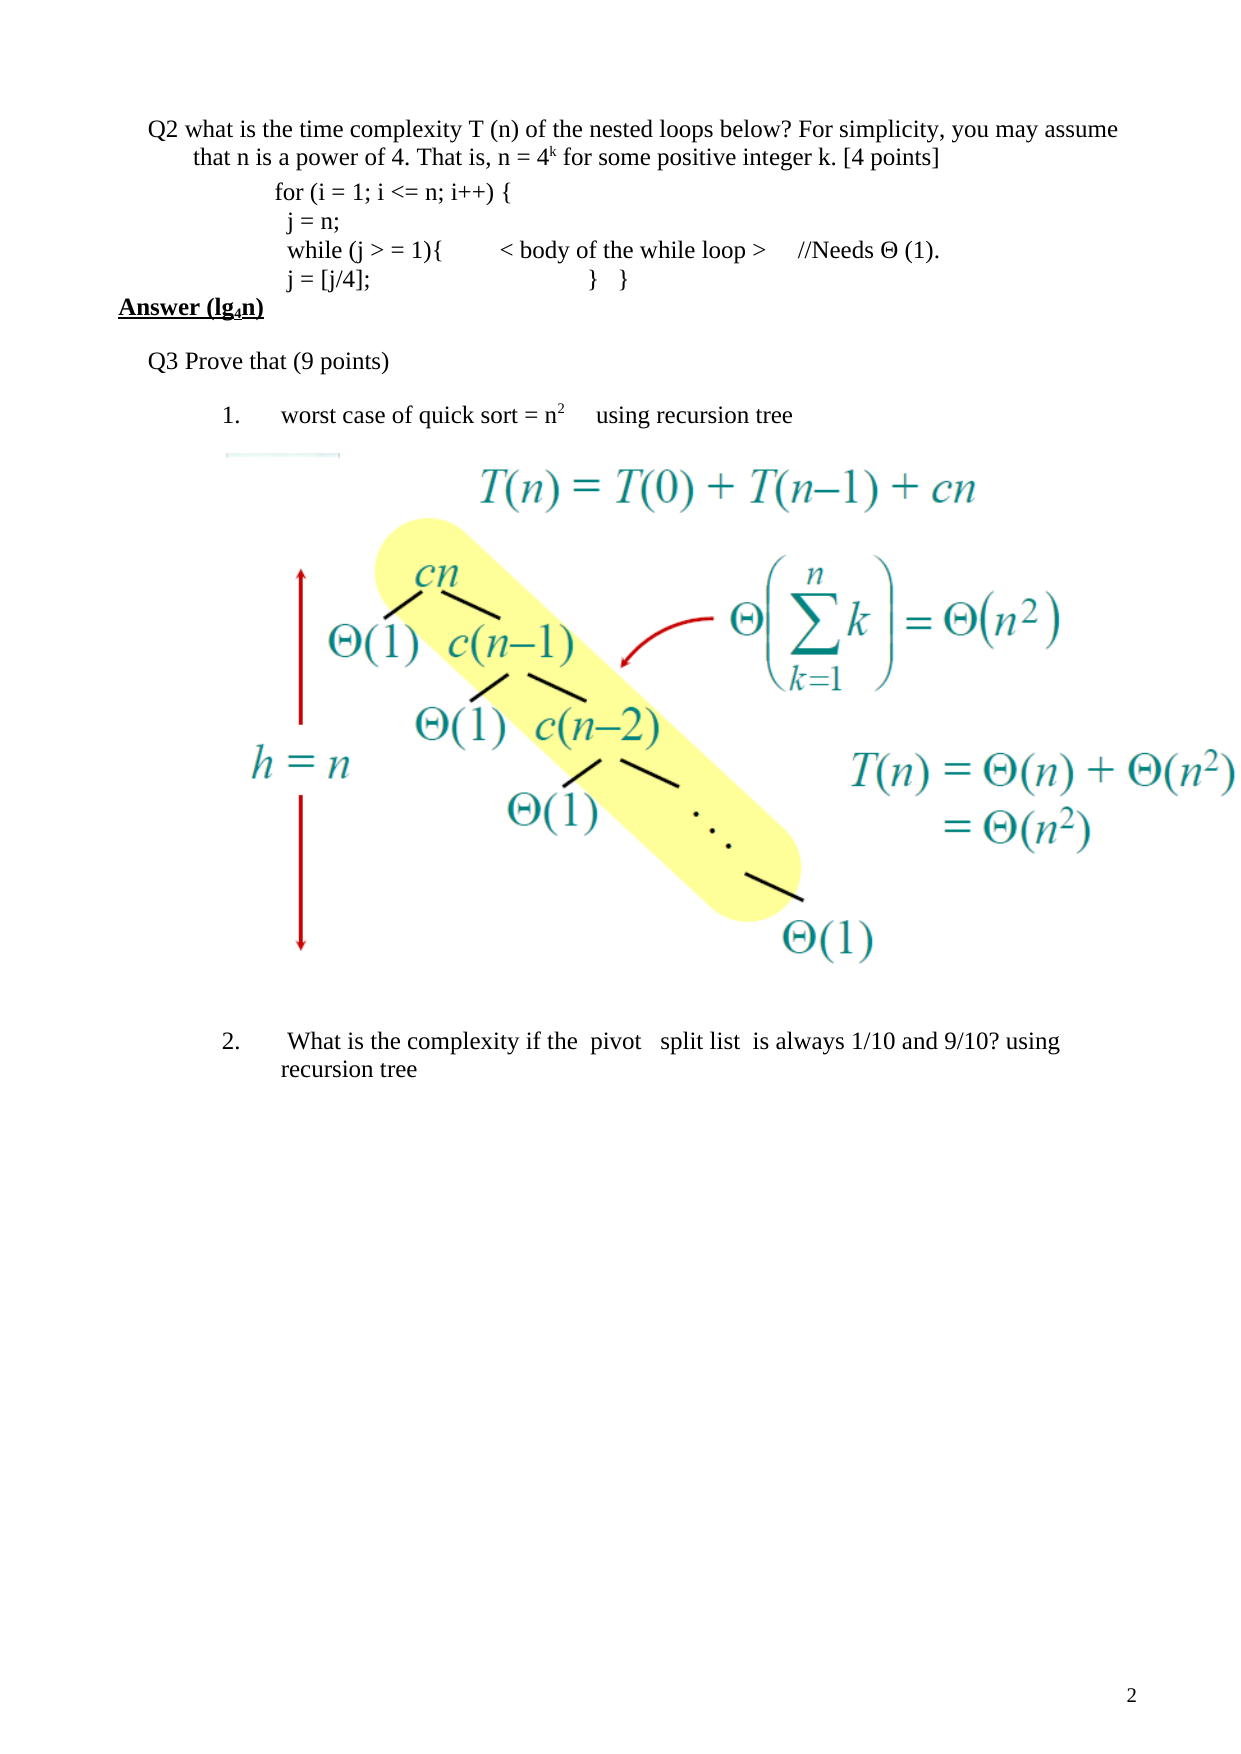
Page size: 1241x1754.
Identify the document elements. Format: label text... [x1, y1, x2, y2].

text while (j > = 1){ < body of the while loop > //Needs Θ (1). [118, 235, 1137, 264]
text j = n; [118, 206, 1137, 235]
text Q2 what is the time complexity T (n) of the nested loops below? For simplicity, you may assume that n is a power of 4. That is, n = 4k for some positive integer k. [4 points] [148, 114, 1137, 171]
text Answer (lg4n) [118, 292, 1137, 321]
text 1. worst case of quick sort = n2 using recursion tree [222, 400, 1137, 429]
text j = [j/4]; } } [118, 264, 1137, 292]
text Q3 Prove that (9 points) [148, 346, 1137, 375]
text for (i = 1; i <= n; i++) { [118, 177, 1137, 206]
text 2. What is the complexity if the pivot split list is always 1/10 and 9/10? using recursion tree [222, 1026, 1137, 1083]
